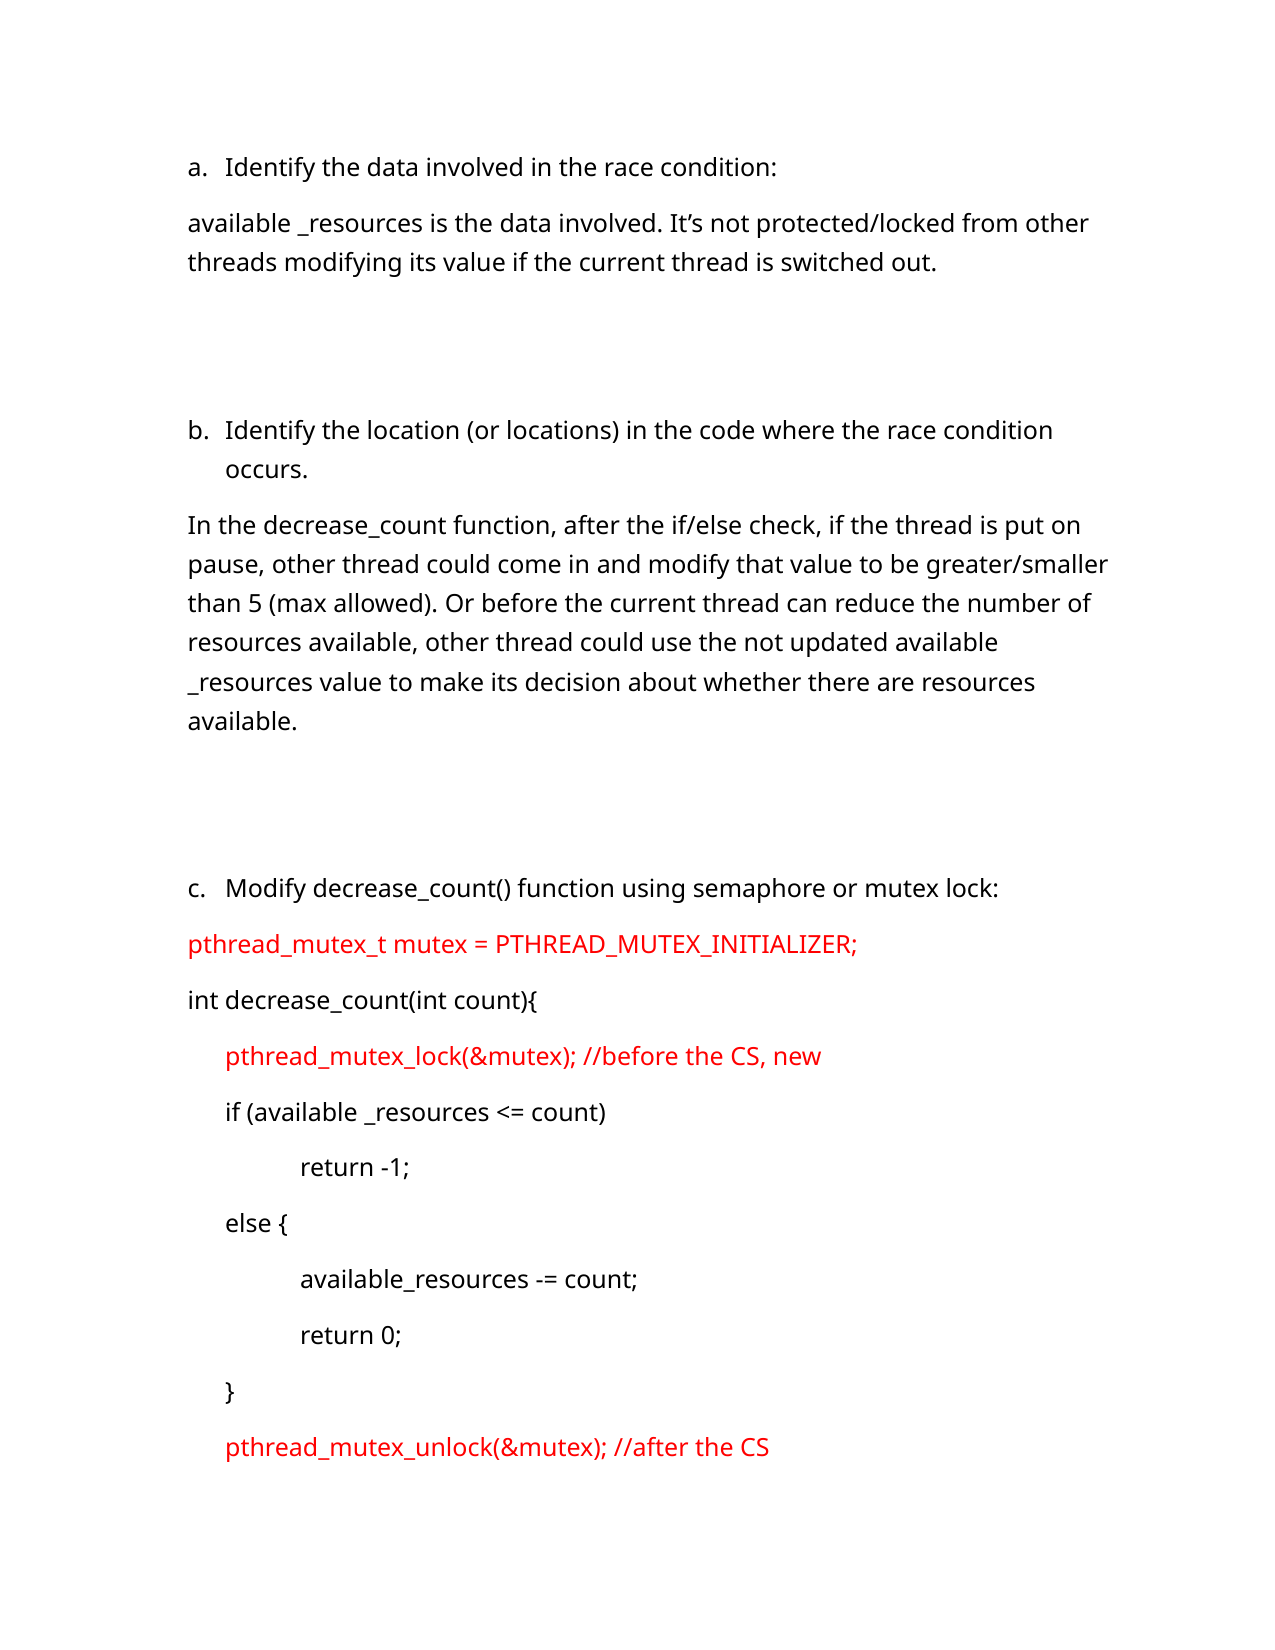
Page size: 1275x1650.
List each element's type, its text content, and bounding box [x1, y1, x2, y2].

text return 0; [187, 1317, 1125, 1352]
text if (available _resources <= count) [187, 1094, 1125, 1128]
list Modify decrease_count() function using semaphore or mutex lock: [187, 871, 1125, 905]
text In the decrease_count function, after the if/else check, if the thread is put on pause, other thread could come in and modify that value to be greater/smaller than 5 (max allowed). Or before the current thread can reduce the number of resources available, other thread could use the not updated available _resources value to make its decision about whether there are resources available. [187, 507, 1125, 737]
text else { [187, 1206, 1125, 1240]
text int decrease_count(int count){ [187, 982, 1125, 1017]
text available _resources is the data involved. It’s not protected/locked from other threads modifying its value if the current thread is switched out. [187, 206, 1125, 279]
text } [187, 1373, 1125, 1407]
list Identify the data involved in the race condition: [187, 150, 1125, 184]
text pthread_mutex_lock(&mutex); //before the CS, new [187, 1038, 1125, 1072]
text available_resources -= count; [187, 1262, 1125, 1296]
text pthread_mutex_t mutex = PTHREAD_MUTEX_INITIALIZER; [187, 927, 1125, 961]
text pthread_mutex_unlock(&mutex); //after the CS [187, 1429, 1125, 1463]
list Identify the location (or locations) in the code where the race condition occurs. [187, 412, 1125, 486]
text return -1; [187, 1150, 1125, 1184]
